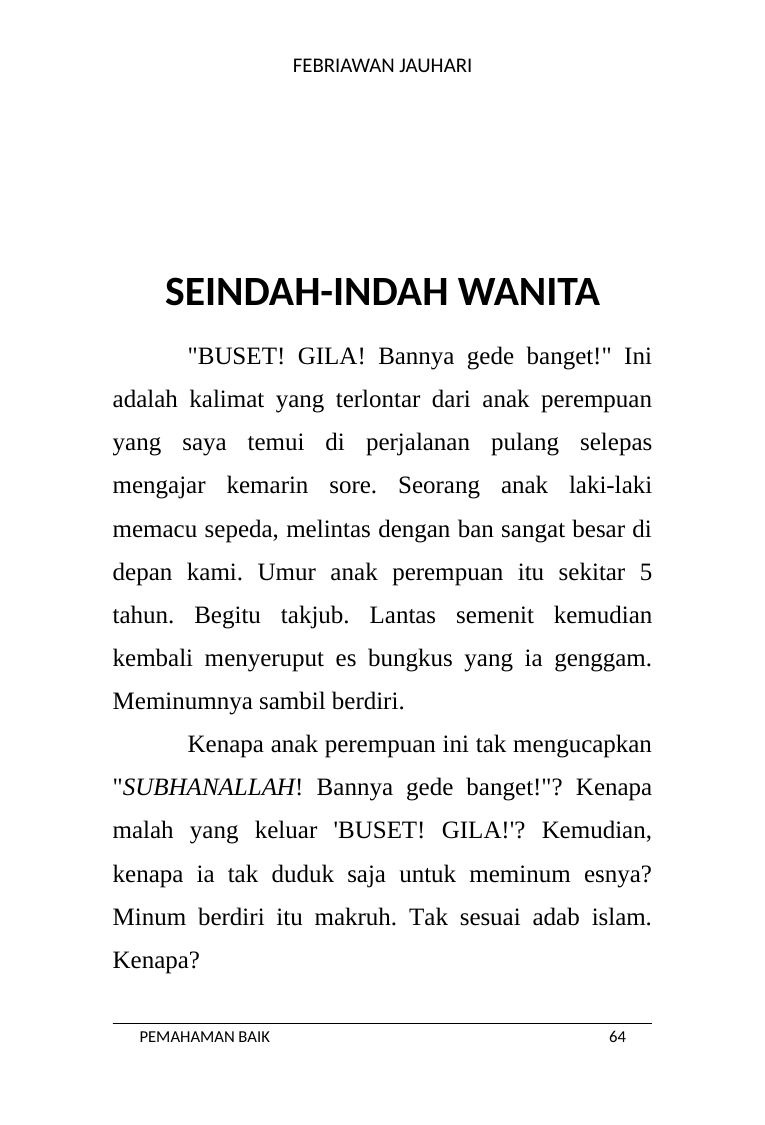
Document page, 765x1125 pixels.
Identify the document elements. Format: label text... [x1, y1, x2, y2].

subtitle SEINDAH-INDAH WANITA [112, 265, 652, 316]
text Kenapa anak perempuan ini tak mengucapkan "SUBHANALLAH! Bannya gede banget!"? Kenapa malah yang keluar 'BUSET! GILA!'? Kemudian, kenapa ia tak duduk saja untuk meminum esnya? Minum berdiri itu makruh. Tak sesuai adab islam. Kenapa? [112, 729, 652, 974]
text "BUSET! GILA! Bannya gede banget!" Ini adalah kalimat yang terlontar dari anak perempuan yang saya temui di perjalanan pulang selepas mengajar kemarin sore. Seorang anak laki-laki memacu sepeda, melintas dengan ban sangat besar di depan kami. Umur anak perempuan itu sekitar 5 tahun. Begitu takjub. Lantas semenit kemudian kembali menyeruput es bungkus yang ia genggam. Meminumnya sambil berdiri. [112, 341, 652, 715]
